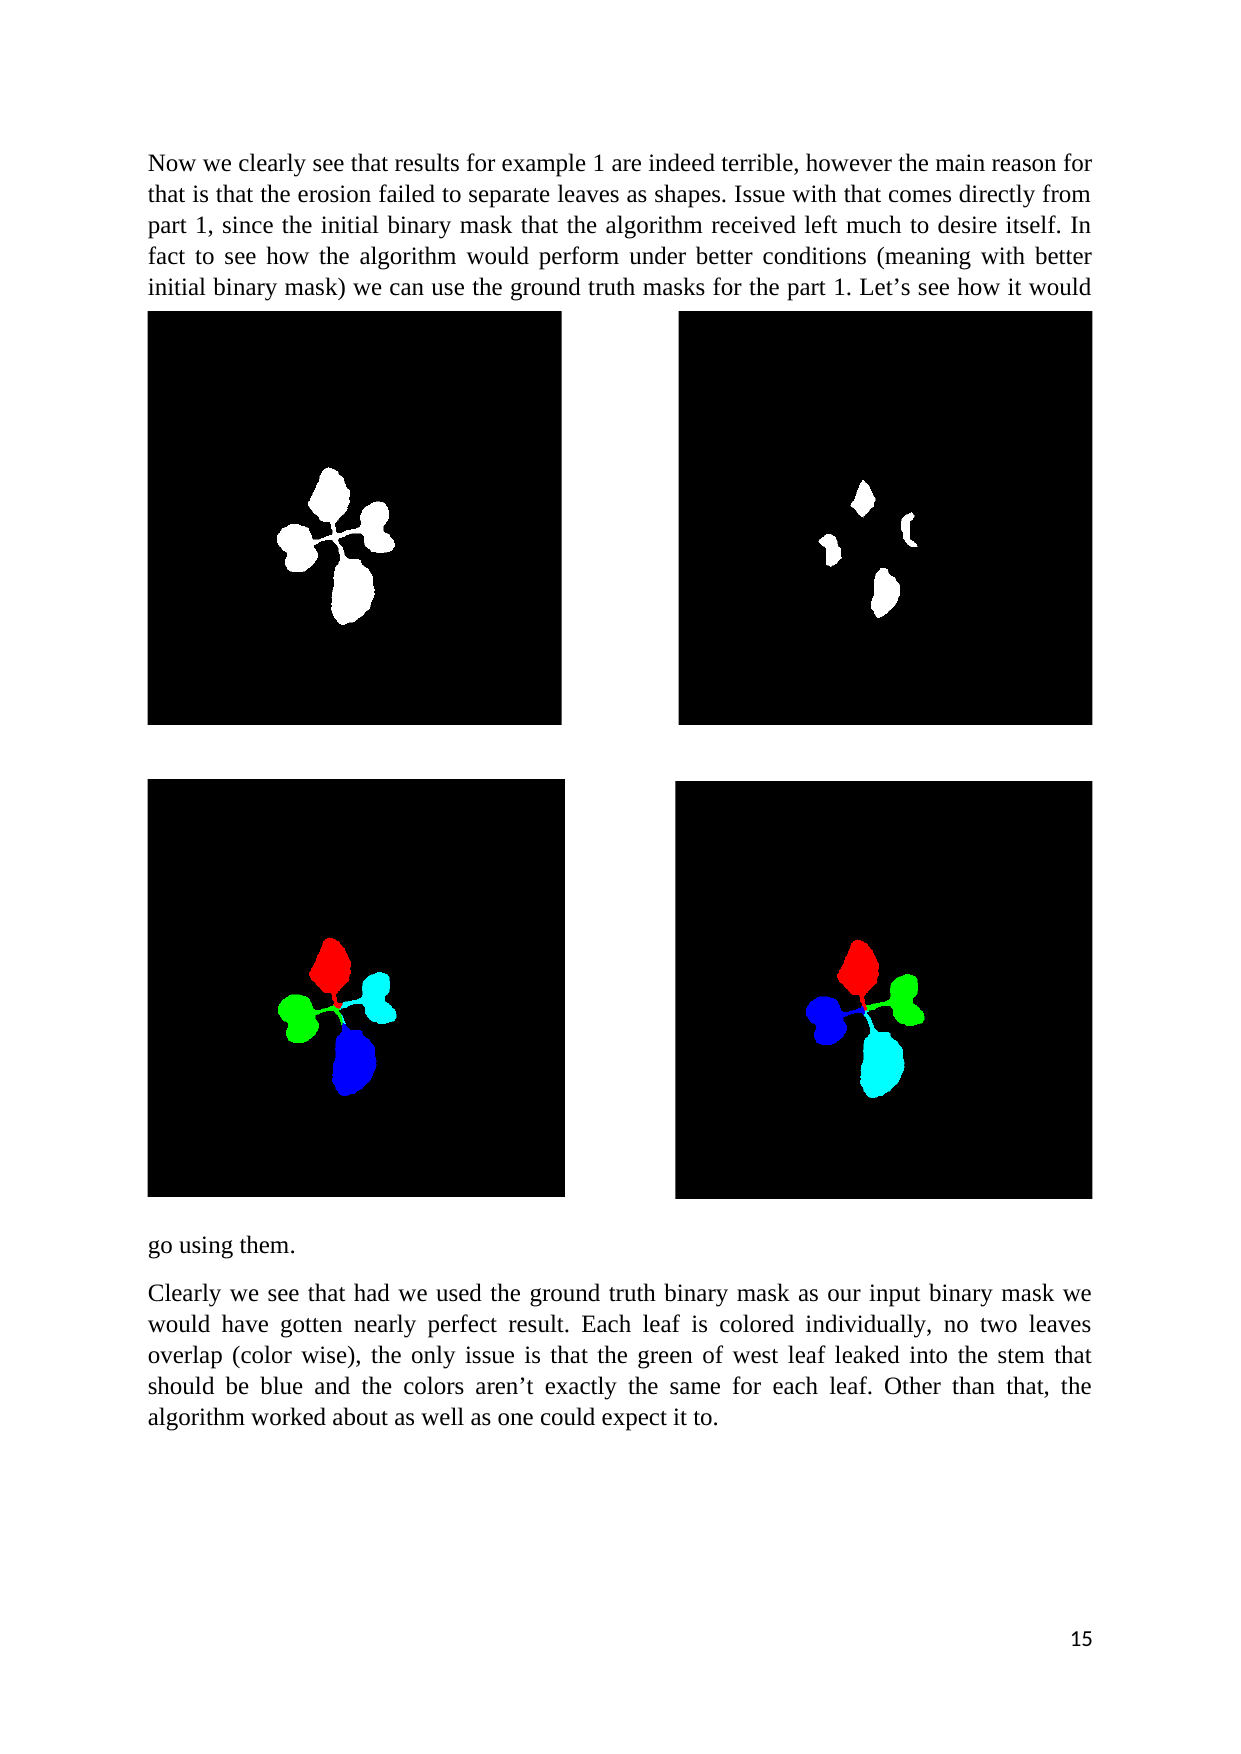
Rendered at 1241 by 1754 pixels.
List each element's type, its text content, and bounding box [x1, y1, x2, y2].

text Clearly we see that had we used the ground truth binary mask as our input binary mask we would have gotten nearly perfect result. Each leaf is colored individually, no two leaves overlap (color wise), the only issue is that the green of west leaf leaked into the stem that should be blue and the colors aren’t exactly the same for each leaf. Other than that, the algorithm worked about as well as one could expect it to. [148, 1278, 1093, 1431]
picture [147, 311, 562, 725]
picture [678, 311, 1093, 725]
picture [147, 779, 565, 1197]
picture [675, 781, 1093, 1199]
